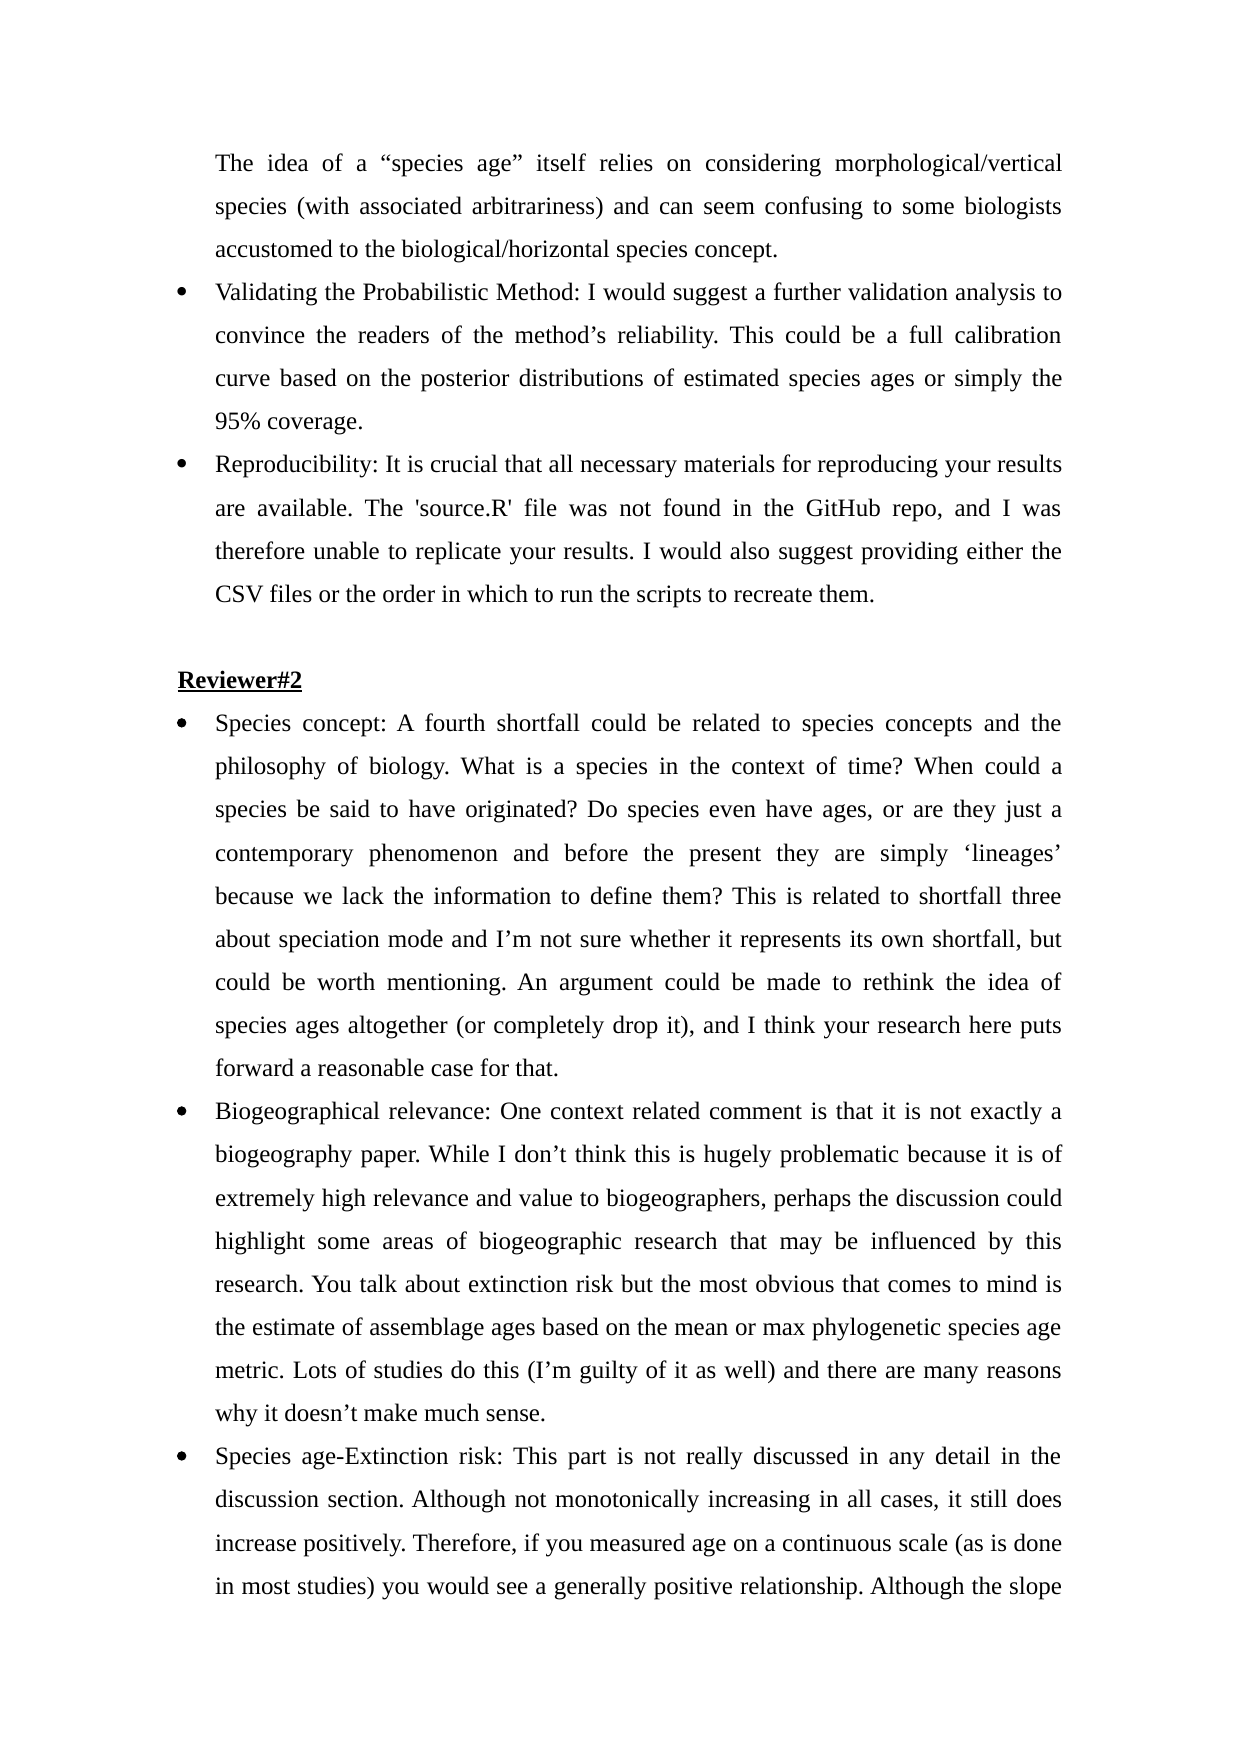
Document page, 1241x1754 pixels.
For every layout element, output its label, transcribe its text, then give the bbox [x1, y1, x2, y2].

list Reproducibility: It is crucial that all necessary materials for reproducing your results are available. The 'source.R' file was not found in the GitHub repo, and I was therefore unable to replicate your results. I would also suggest providing either the CSV files or the order in which to run the scripts to recreate them. [177, 449, 1063, 608]
list Biogeographical relevance: One context related comment is that it is not exactly a biogeography paper. While I don’t think this is hugely problematic because it is of extremely high relevance and value to biogeographers, perhaps the discussion could highlight some areas of biogeographic research that may be influenced by this research. You talk about extinction risk but the most obvious that comes to mind is the estimate of assemblage ages based on the mean or max phylogenetic species age metric. Lots of studies do this (I’m guilty of it as well) and there are many reasons why it doesn’t make much sense. [177, 1096, 1063, 1427]
text Reviewer#2 [177, 665, 1063, 694]
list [177, 148, 1063, 263]
list Validating the Probabilistic Method: I would suggest a further validation analysis to convince the readers of the method’s reliability. This could be a full calibration curve based on the posterior distributions of estimated species ages or simply the 95% coverage. [177, 277, 1063, 435]
list Species concept: A fourth shortfall could be related to species concepts and the philosophy of biology. What is a species in the context of time? When could a species be said to have originated? Do species even have ages, or are they just a contemporary phenomenon and before the present they are simply ‘lineages’ because we lack the information to define them? This is related to shortfall three about speciation mode and I’m not sure whether it represents its own shortfall, but could be worth mentioning. An argument could be made to rethink the idea of species ages altogether (or completely drop it), and I think your research here puts forward a reasonable case for that. [177, 708, 1063, 1082]
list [177, 1441, 1063, 1599]
